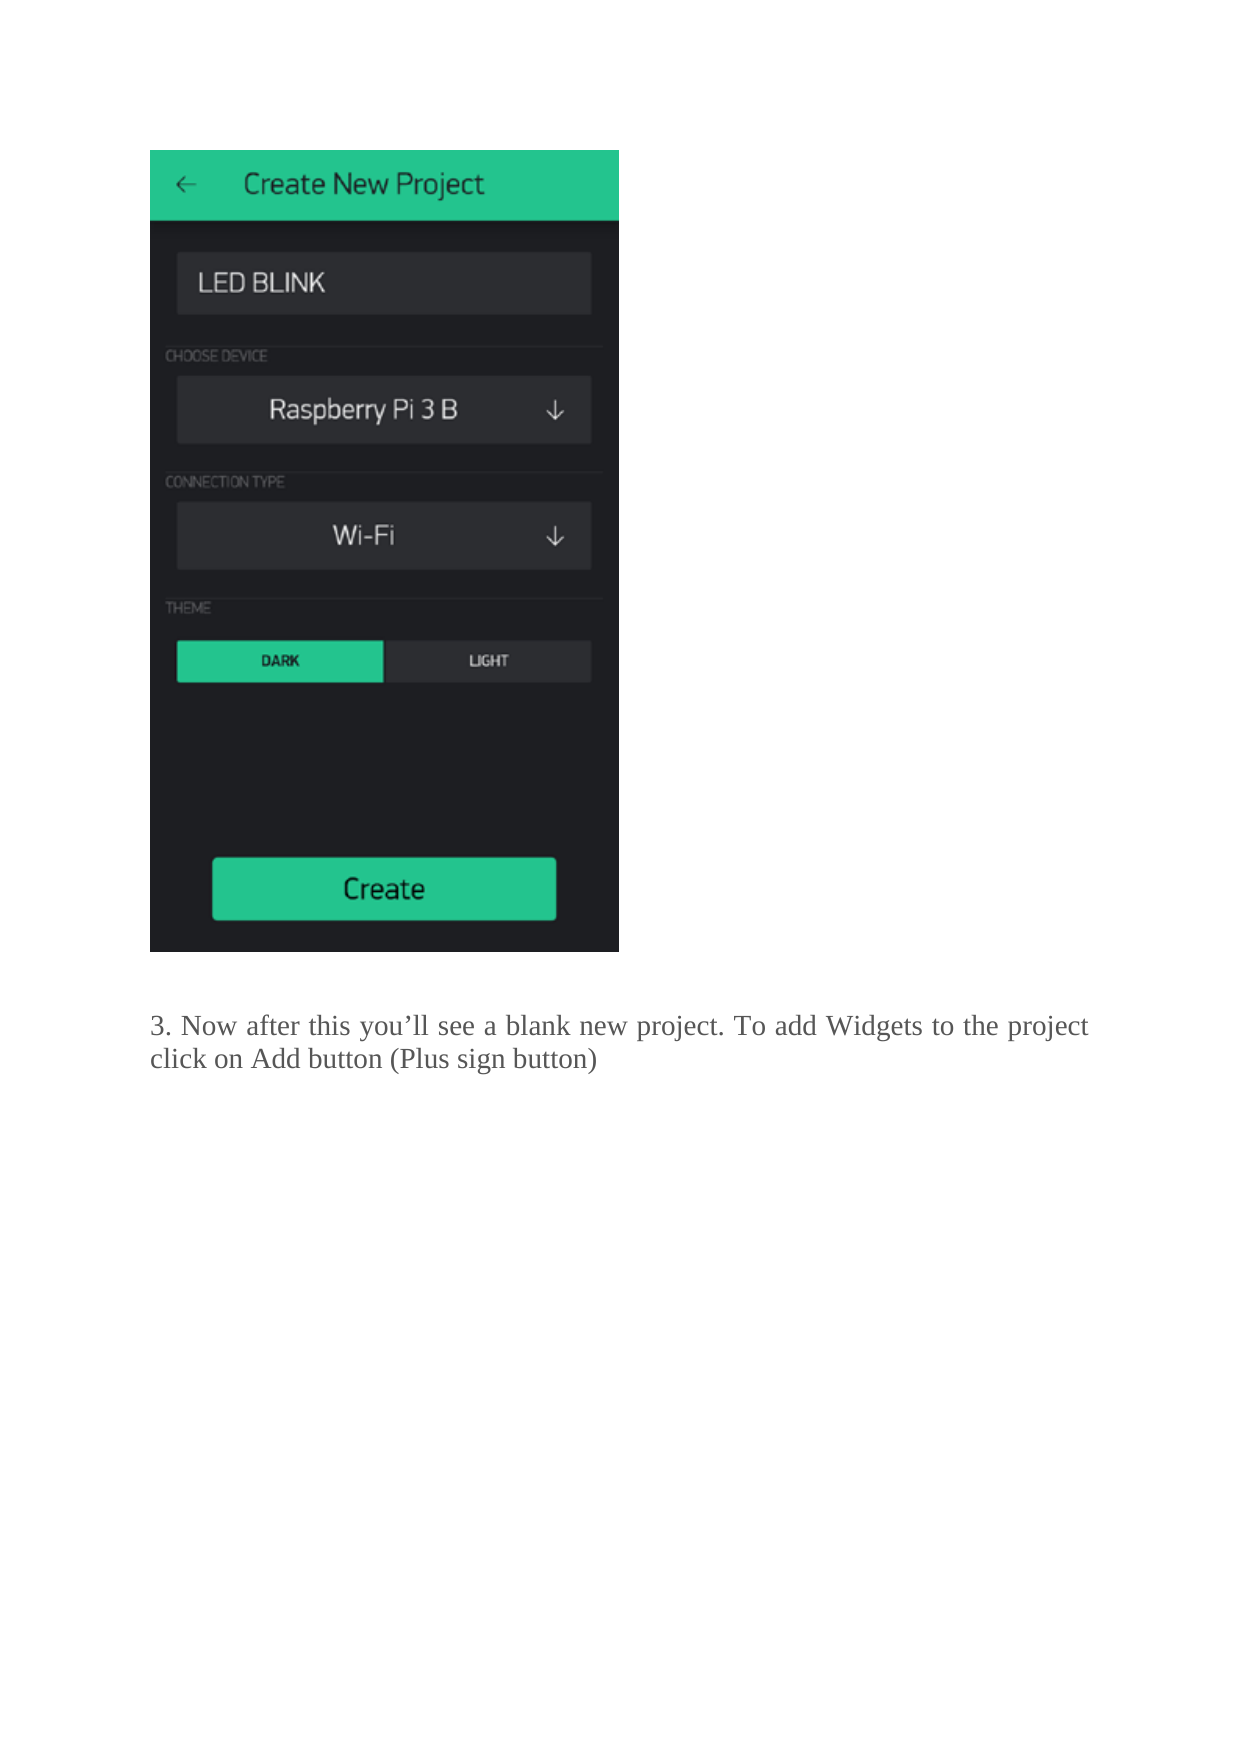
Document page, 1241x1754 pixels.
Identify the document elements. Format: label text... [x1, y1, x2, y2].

picture [150, 150, 619, 952]
text 3. Now after this you’ll see a blank new project. To add Widgets to the project click on Add button (Plus sign button) [150, 1008, 1090, 1075]
